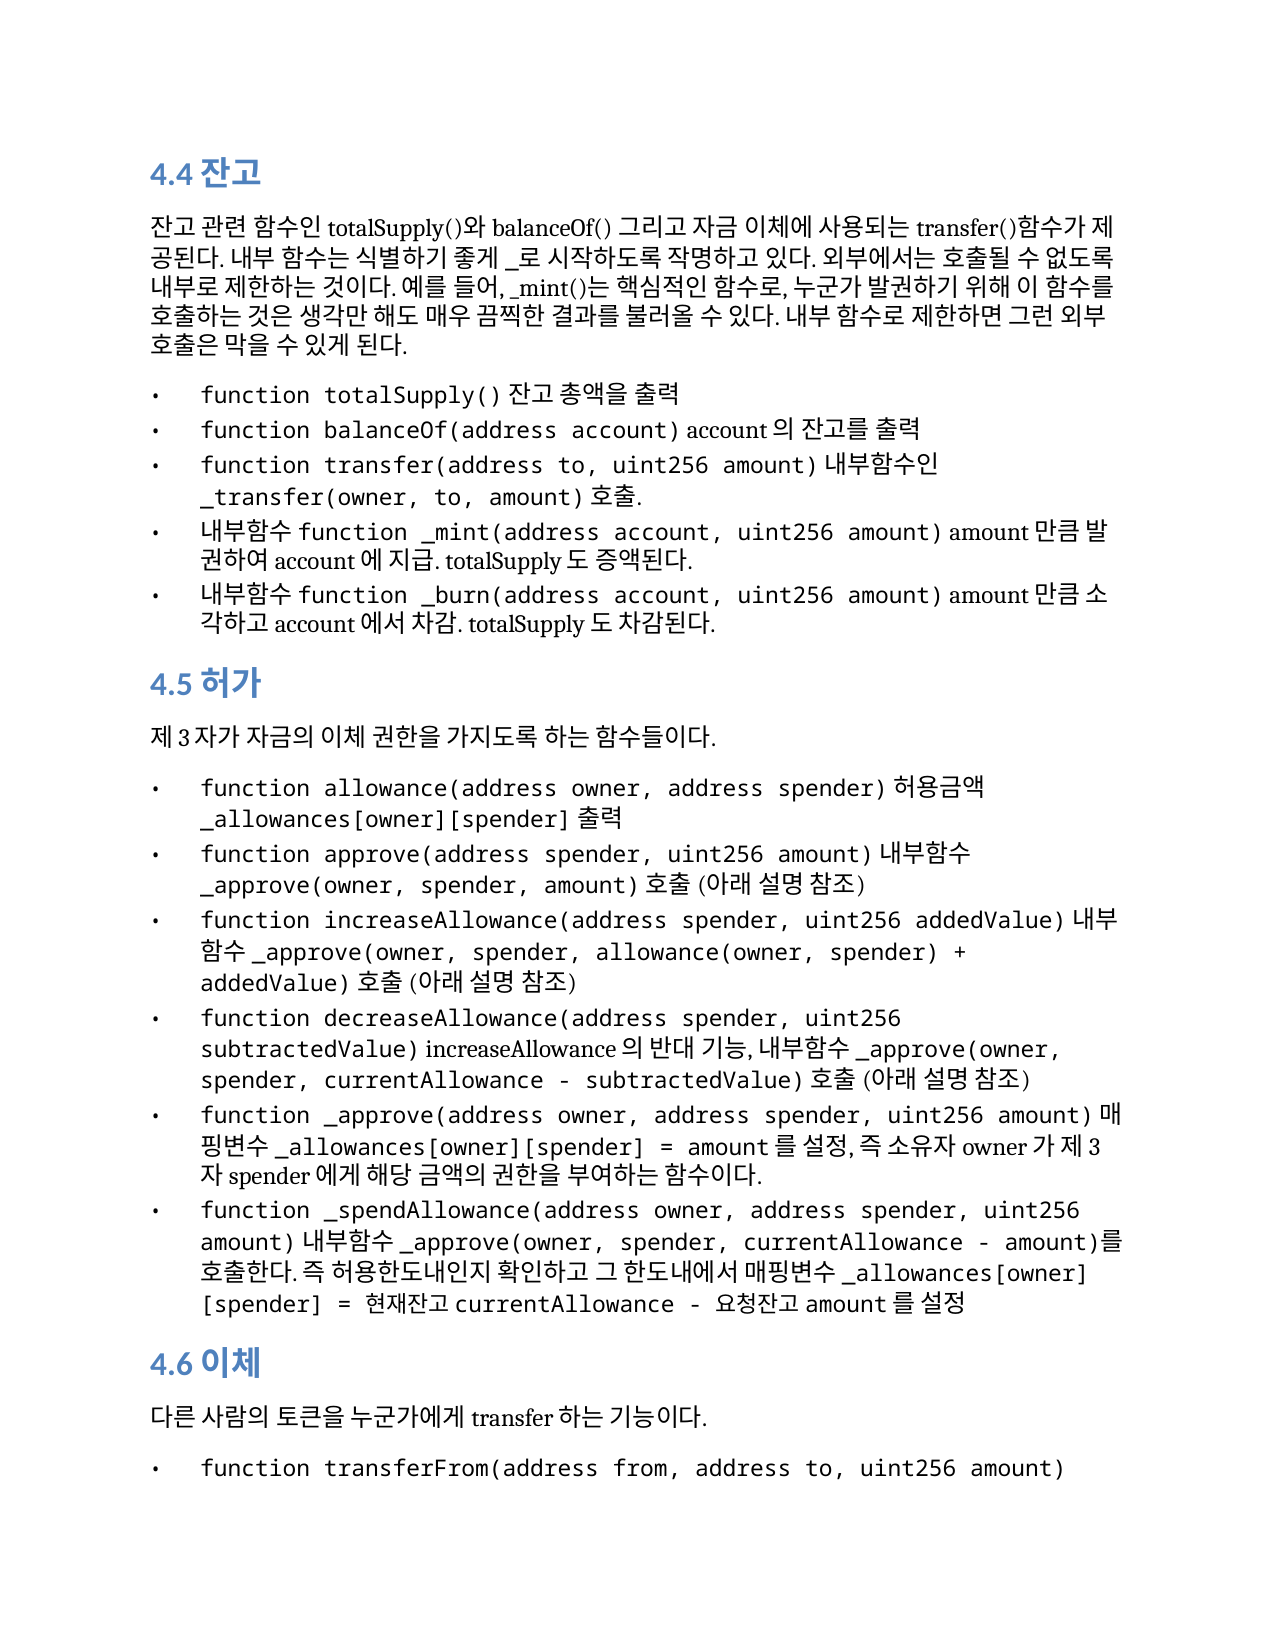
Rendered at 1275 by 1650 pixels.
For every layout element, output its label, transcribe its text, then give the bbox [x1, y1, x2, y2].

list function transfer(address to, uint256 amount) 내부함수인 _transfer(owner, to, amount) 호출. [150, 449, 1125, 512]
list function _approve(address owner, address spender, uint256 amount) 매핑변수 _allowances[owner][spender] = amount를 설정, 즉 소유자 owner가 제3자 spender에게 해당 금액의 권한을 부여하는 함수이다. [150, 1099, 1125, 1190]
list 내부함수 function _mint(address account, uint256 amount) amount만큼 발권하여 account에 지급. totalSupply도 증액된다. [150, 515, 1125, 575]
text 다른 사람의 토큰을 누군가에게 transfer하는 기능이다. [150, 1404, 1125, 1433]
subtitle 4.4 잔고 [150, 150, 1125, 195]
list function increaseAllowance(address spender, uint256 addedValue) 내부함수 _approve(owner, spender, allowance(owner, spender) + addedValue) 호출 (아래 설명 참조) [150, 904, 1125, 998]
list function decreaseAllowance(address spender, uint256 subtractedValue) increaseAllowance의 반대 기능, 내부함수 _approve(owner, spender, currentAllowance - subtractedValue) 호출 (아래 설명 참조) [150, 1002, 1125, 1095]
list 내부함수 function _burn(address account, uint256 amount) amount만큼 소각하고 account에서 차감. totalSupply도 차감된다. [150, 579, 1125, 639]
list function totalSupply() 잔고 총액을 출력 [150, 379, 1125, 410]
list function approve(address spender, uint256 amount) 내부함수 _approve(owner, spender, amount) 호출 (아래 설명 참조) [150, 838, 1125, 900]
list function allowance(address owner, address spender) 허용금액 _allowances[owner][spender] 출력 [150, 772, 1125, 834]
subtitle 4.5 허가 [150, 660, 1125, 705]
text 제3자가 자금의 이체 권한을 가지도록 하는 함수들이다. [150, 724, 1125, 753]
list function balanceOf(address account) account의 잔고를 출력 [150, 414, 1125, 445]
list function transferFrom(address from, address to, uint256 amount) [150, 1452, 1125, 1483]
text 잔고 관련 함수인 totalSupply()와 balanceOf() 그리고 자금 이체에 사용되는 transfer()함수가 제공된다. 내부 함수는 식별하기 좋게 _로 시작하도록 작명하고 있다. 외부에서는 호출될 수 없도록 내부로 제한하는 것이다. 예를 들어, _mint()는 핵심적인 함수로, 누군가 발권하기 위해 이 함수를 호출하는 것은 생각만 해도 매우 끔찍한 결과를 불러올 수 있다. 내부 함수로 제한하면 그런 외부 호출은 막을 수 있게 된다. [150, 214, 1125, 360]
subtitle 4.6 이체 [150, 1340, 1125, 1385]
list function _spendAllowance(address owner, address spender, uint256 amount) 내부함수 _approve(owner, spender, currentAllowance - amount)를 호출한다. 즉 허용한도내인지 확인하고 그 한도내에서 매핑변수 _allowances[owner][spender] = 현재잔고 currentAllowance - 요청잔고 amount를 설정 [150, 1194, 1125, 1319]
